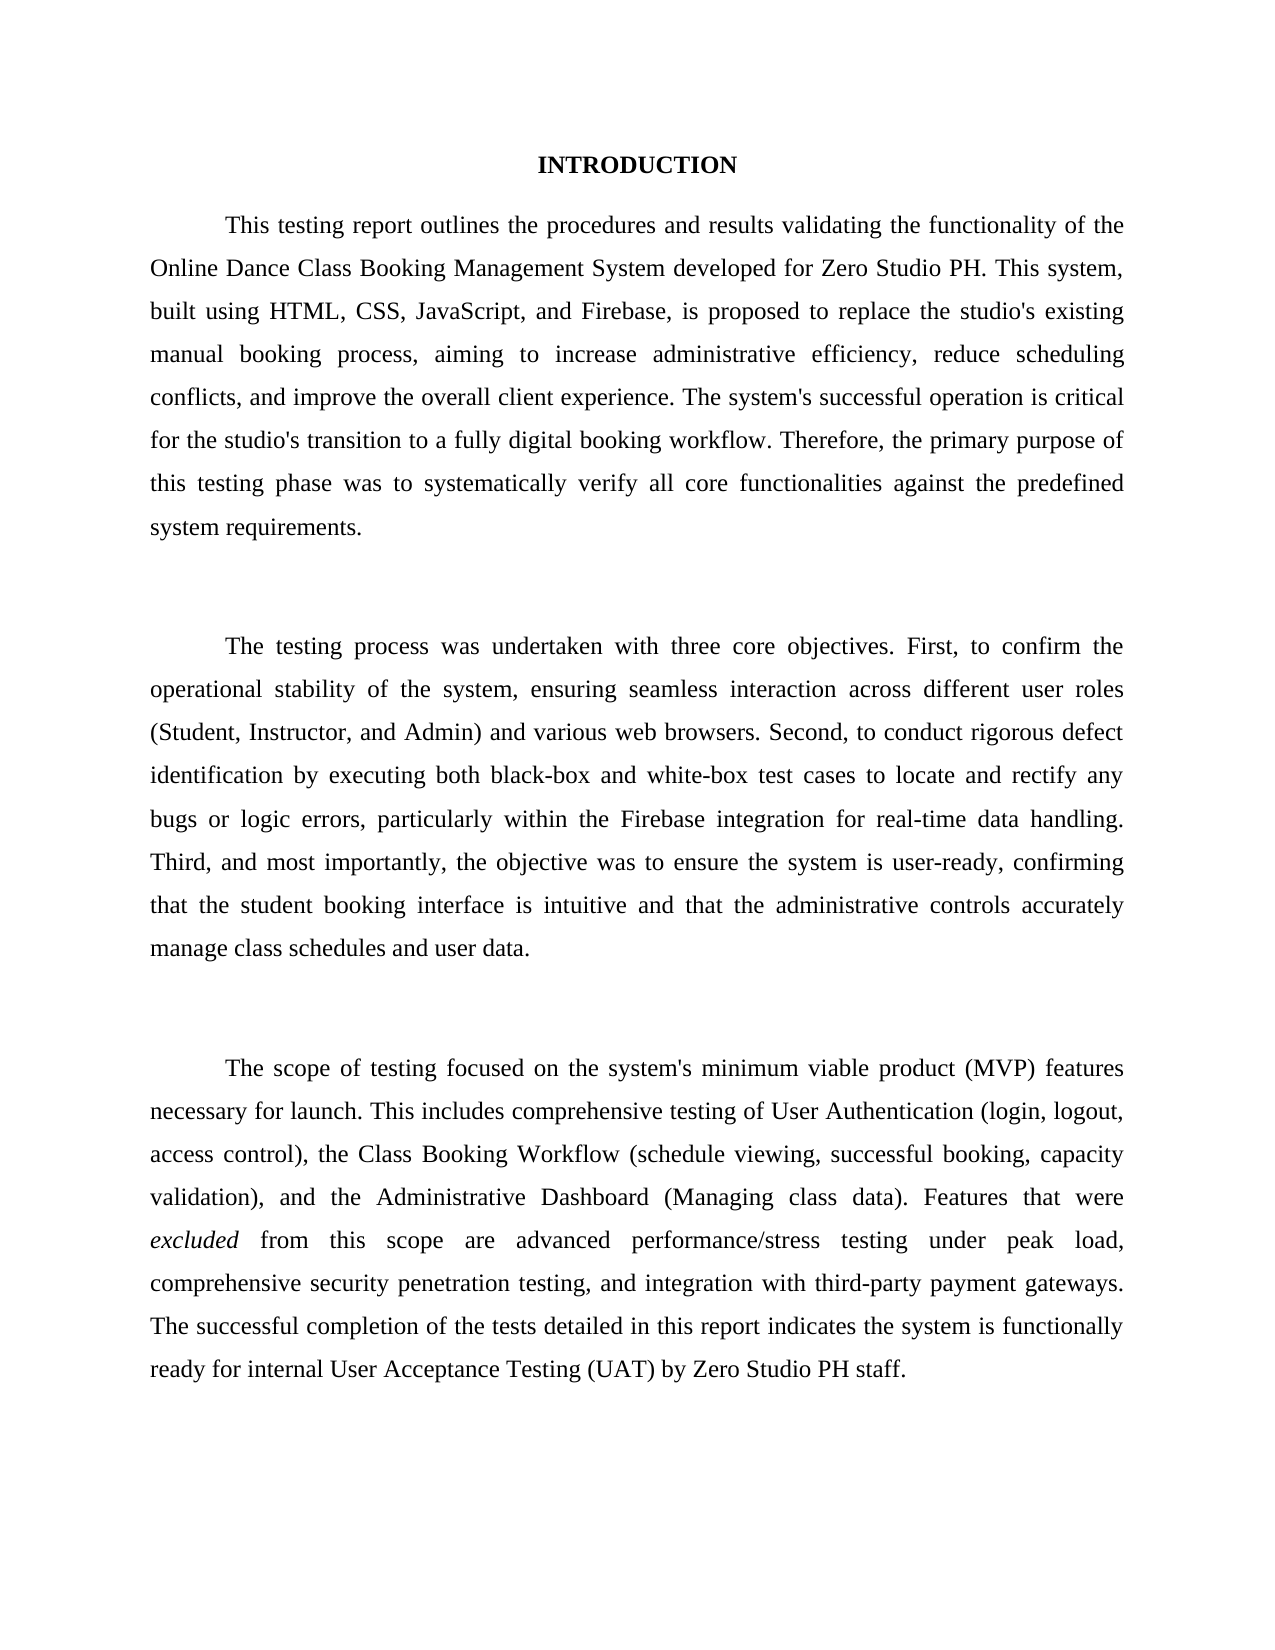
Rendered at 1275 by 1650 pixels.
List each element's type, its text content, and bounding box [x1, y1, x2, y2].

text This testing report outlines the procedures and results validating the functionality of the Online Dance Class Booking Management System developed for Zero Studio PH. This system, built using HTML, CSS, JavaScript, and Firebase, is proposed to replace the studio's existing manual booking process, aiming to increase administrative efficiency, reduce scheduling conflicts, and improve the overall client experience. The system's successful operation is critical for the studio's transition to a fully digital booking workflow. Therefore, the primary purpose of this testing phase was to systematically verify all core functionalities against the predefined system requirements. [150, 210, 1125, 540]
text INTRODUCTION [150, 150, 1125, 179]
text The testing process was undertaken with three core objectives. First, to confirm the operational stability of the system, ensuring seamless interaction across different user roles (Student, Instructor, and Admin) and various web browsers. Second, to conduct rigorous defect identification by executing both black-box and white-box test cases to locate and rectify any bugs or logic errors, particularly within the Firebase integration for real-time data handling. Third, and most importantly, the objective was to ensure the system is user-ready, confirming that the student booking interface is intuitive and that the administrative controls accurately manage class schedules and user data. [150, 631, 1125, 962]
text The scope of testing focused on the system's minimum viable product (MVP) features necessary for launch. This includes comprehensive testing of User Authentication (login, logout, access control), the Class Booking Workflow (schedule viewing, successful booking, capacity validation), and the Administrative Dashboard (Managing class data). Features that were excluded from this scope are advanced performance/stress testing under peak load, comprehensive security penetration testing, and integration with third-party payment gateways. The successful completion of the tests detailed in this report indicates the system is functionally ready for internal User Acceptance Testing (UAT) by Zero Studio PH staff. [150, 1053, 1125, 1383]
